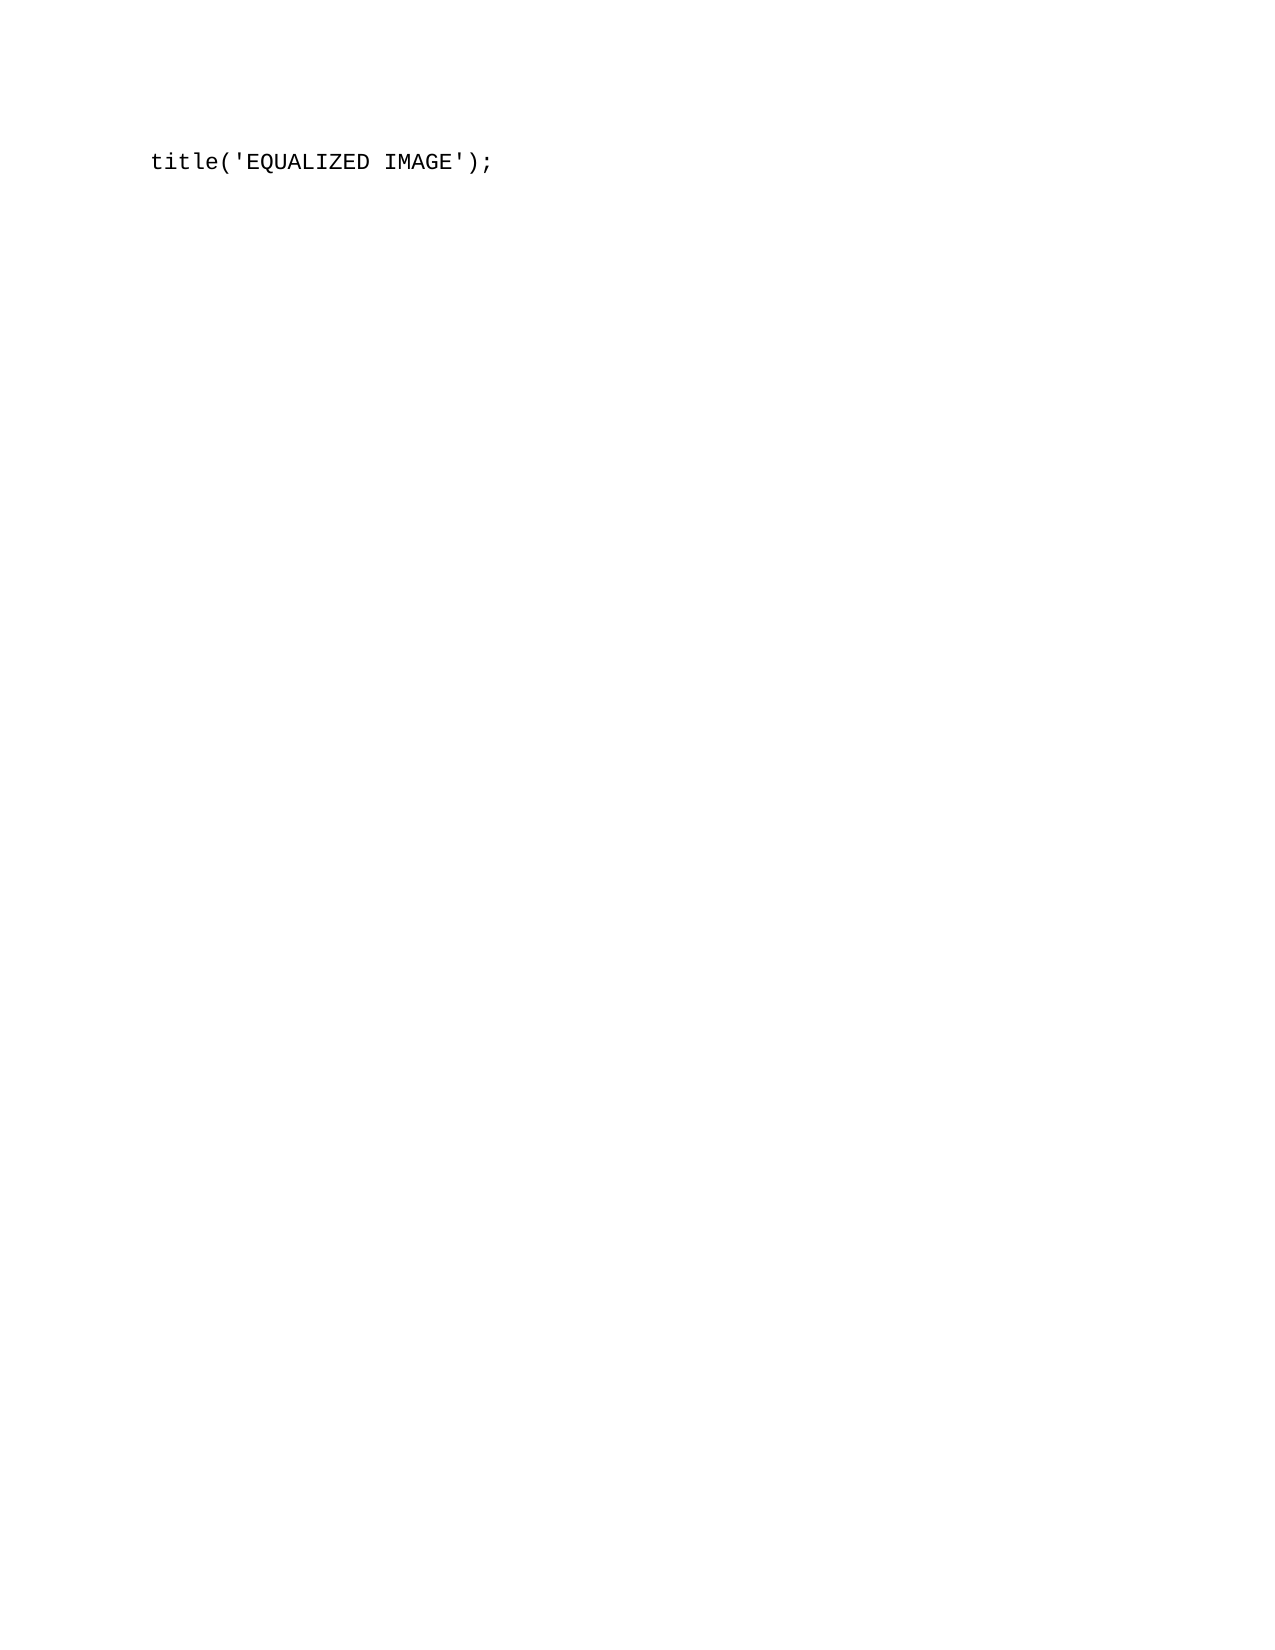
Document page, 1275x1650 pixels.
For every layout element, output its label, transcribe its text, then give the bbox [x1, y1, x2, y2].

text title('EQUALIZED IMAGE'); [150, 150, 1125, 176]
